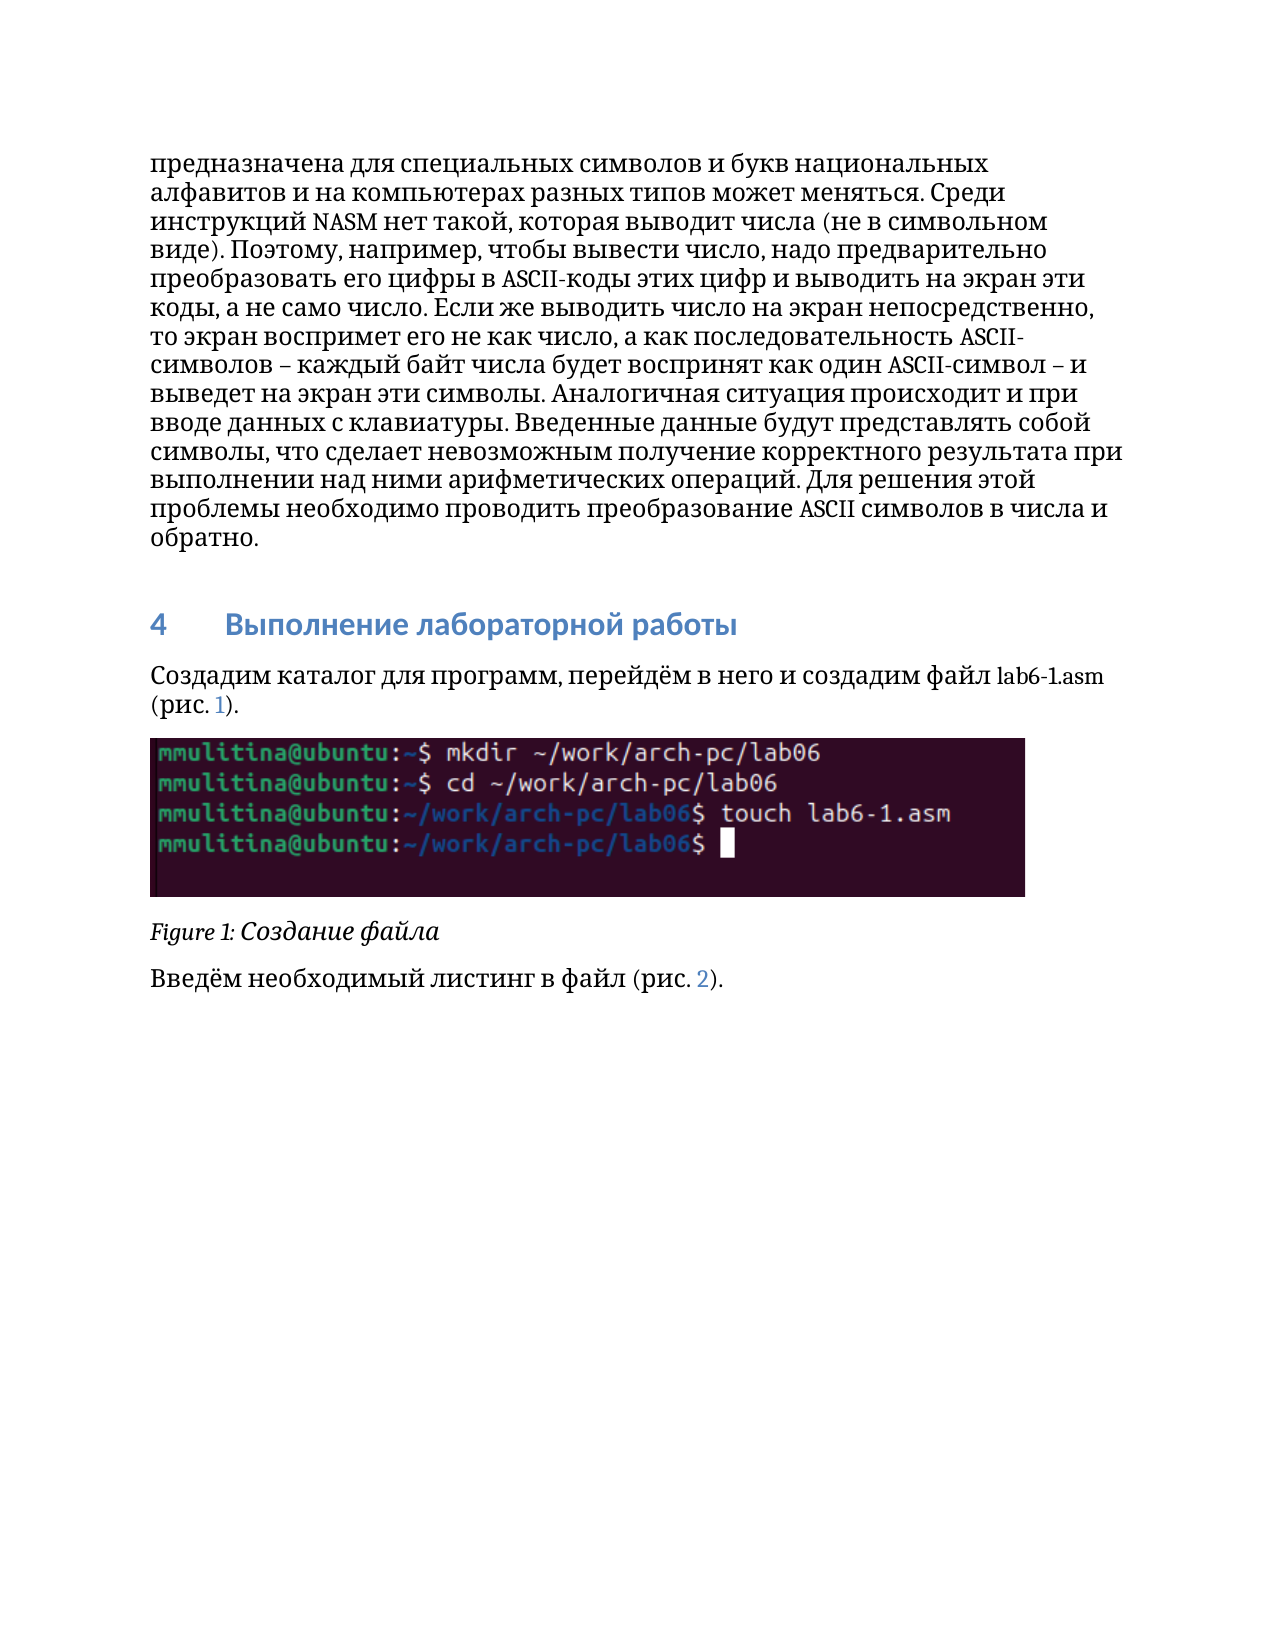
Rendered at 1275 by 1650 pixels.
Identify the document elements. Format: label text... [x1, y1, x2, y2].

text Введём необходимый листинг в файл (рис. 2). [150, 965, 1125, 994]
text Figure 1: Создание файла [150, 917, 1125, 946]
subtitle 4 Выполнение лабораторной работы [150, 602, 1125, 643]
picture [150, 738, 1025, 897]
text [150, 150, 1125, 552]
text Создадим каталог для программ, перейдём в него и создадим файл lab6-1.asm (рис. 1). [150, 662, 1125, 719]
